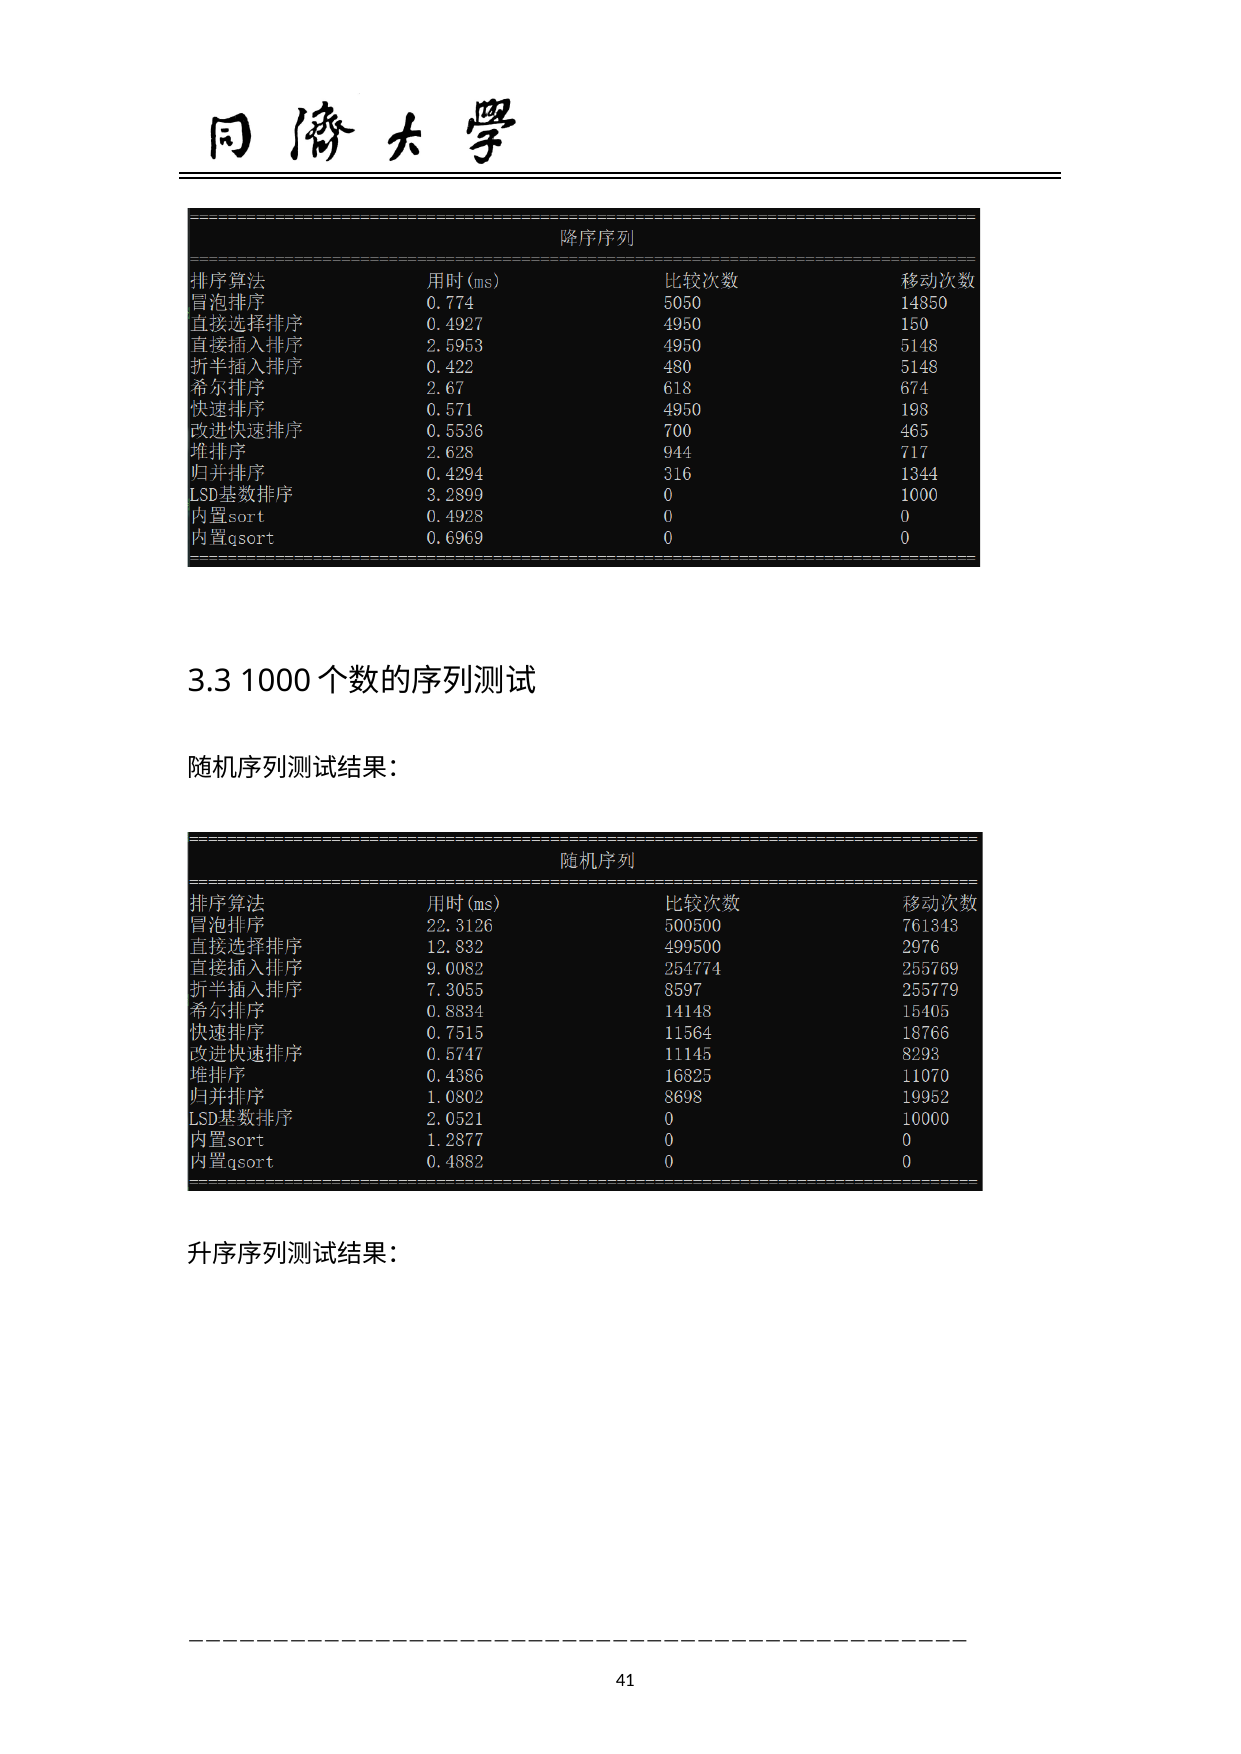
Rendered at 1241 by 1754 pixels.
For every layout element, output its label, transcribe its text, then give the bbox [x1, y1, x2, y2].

picture [187, 832, 983, 1191]
picture [187, 208, 981, 567]
text 3.3 1000个数的序列测试 [187, 645, 1053, 710]
picture [187, 90, 535, 171]
text 随机序列测试结果： [187, 733, 1053, 798]
text 升序序列测试结果： [187, 1219, 1053, 1284]
